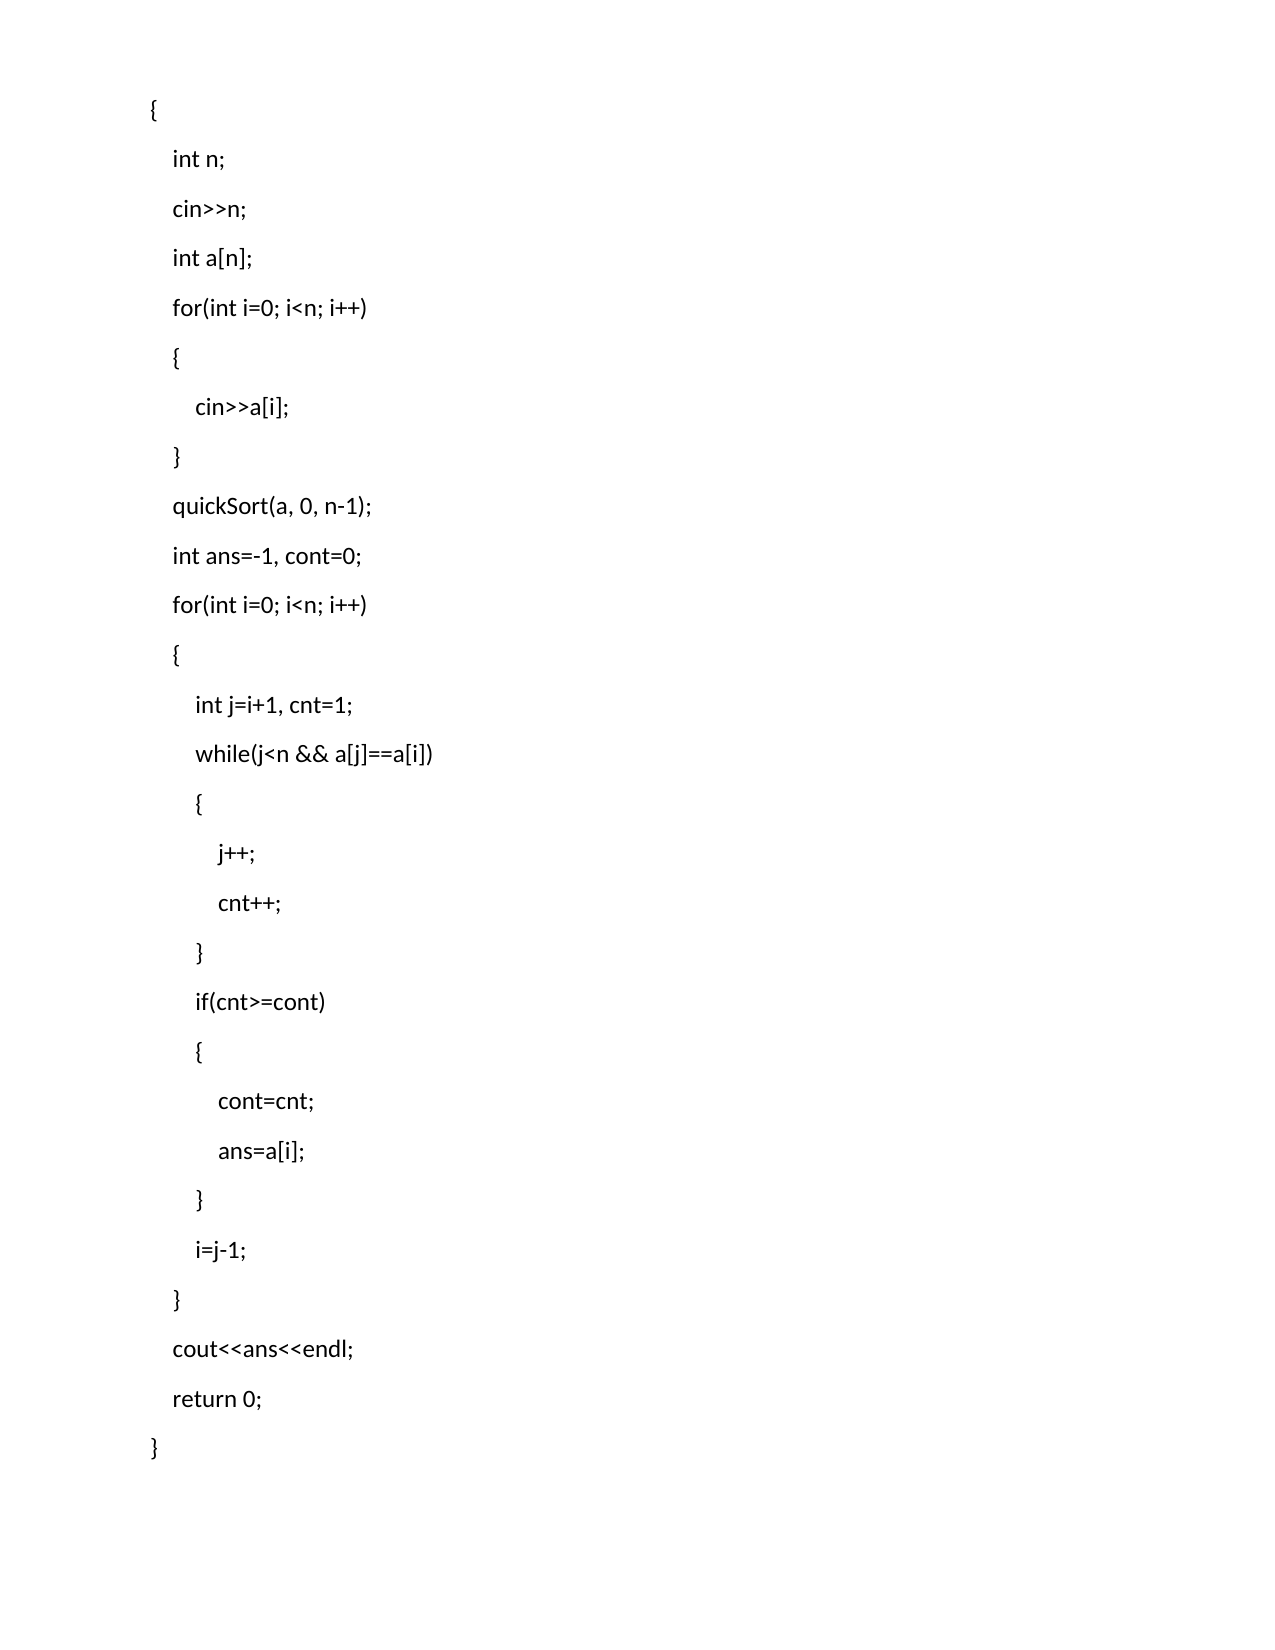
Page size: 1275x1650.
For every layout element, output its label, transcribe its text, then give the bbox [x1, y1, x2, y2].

text { [150, 1036, 1125, 1066]
text if(cnt>=cont) [150, 986, 1125, 1017]
text return 0; [150, 1383, 1125, 1413]
text cin>>a[i]; [150, 391, 1125, 422]
text int a[n]; [150, 242, 1125, 273]
text while(j<n && a[j]==a[i]) [150, 738, 1125, 769]
text } [150, 1184, 1125, 1215]
text for(int i=0; i<n; i++) [150, 589, 1125, 620]
text cin>>n; [150, 193, 1125, 223]
text quickSort(a, 0, n-1); [150, 490, 1125, 521]
text { [150, 639, 1125, 670]
text } [150, 441, 1125, 471]
text { [150, 94, 1125, 124]
text } [150, 1284, 1125, 1314]
text int j=i+1, cnt=1; [150, 689, 1125, 719]
text cout<<ans<<endl; [150, 1333, 1125, 1364]
text ans=a[i]; [150, 1135, 1125, 1166]
text } [150, 937, 1125, 967]
text j++; [150, 837, 1125, 868]
text i=j-1; [150, 1234, 1125, 1265]
text cnt++; [150, 887, 1125, 918]
text cont=cnt; [150, 1085, 1125, 1116]
text for(int i=0; i<n; i++) [150, 292, 1125, 323]
text int ans=-1, cont=0; [150, 540, 1125, 571]
text } [150, 1432, 1125, 1463]
text { [150, 342, 1125, 372]
text { [150, 788, 1125, 818]
text int n; [150, 143, 1125, 174]
